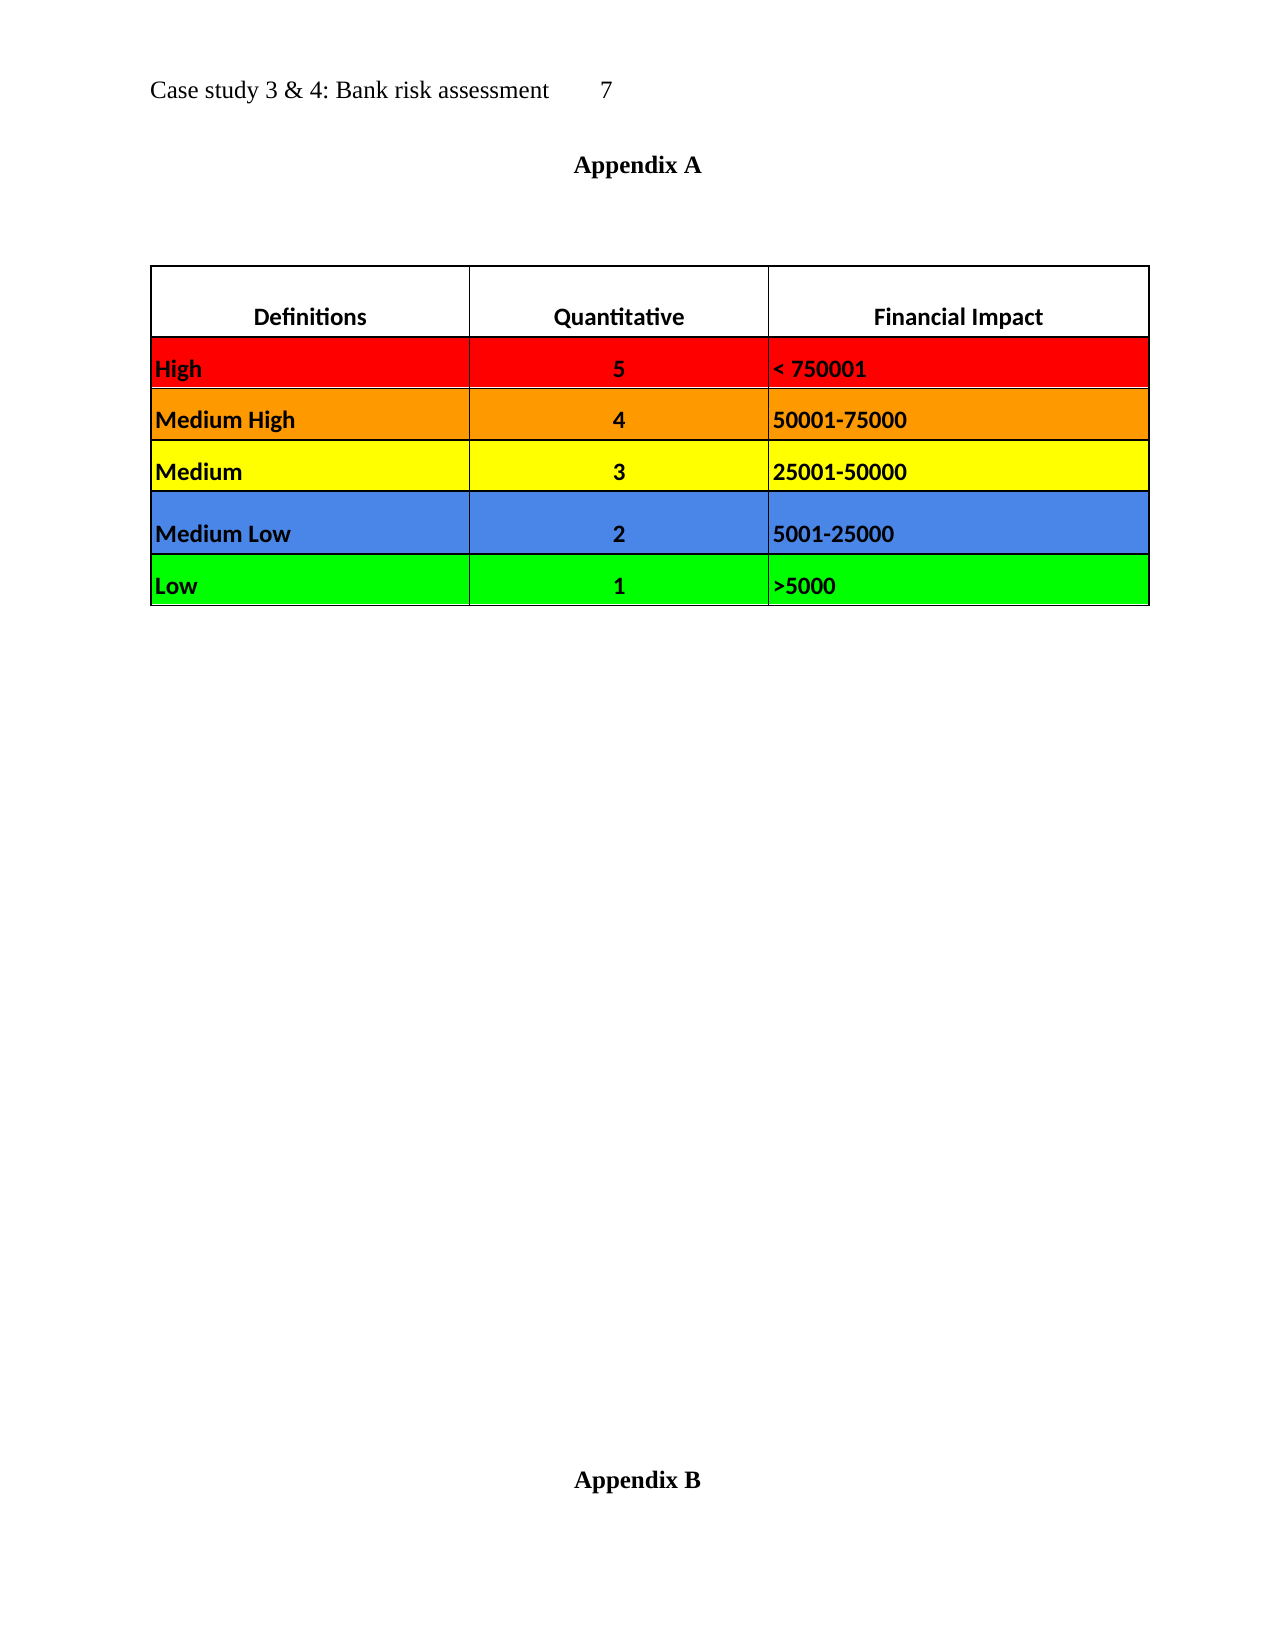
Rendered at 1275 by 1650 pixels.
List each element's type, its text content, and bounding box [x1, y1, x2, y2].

table_header Definitions [152, 267, 469, 336]
table_cell High [152, 338, 469, 387]
table_cell 4 [470, 389, 768, 439]
table_cell 50001-75000 [769, 389, 1148, 439]
text Appendix A [150, 150, 1125, 179]
table_cell Medium Low [152, 492, 469, 553]
table_cell 5 [470, 338, 768, 387]
table_cell Medium High [152, 389, 469, 439]
table_cell 1 [470, 555, 768, 604]
table_cell 25001-50000 [769, 441, 1148, 490]
table_cell Low [152, 555, 469, 604]
table_cell 3 [470, 441, 768, 490]
table_cell >5000 [769, 555, 1148, 604]
table_header Quantitative [470, 267, 768, 336]
table_cell < 750001 [769, 338, 1148, 387]
table_cell Medium [152, 441, 469, 490]
table_cell 5001-25000 [769, 492, 1148, 553]
text Appendix B [150, 1465, 1125, 1494]
table_header Financial Impact [769, 267, 1148, 336]
table_cell 2 [470, 492, 768, 553]
